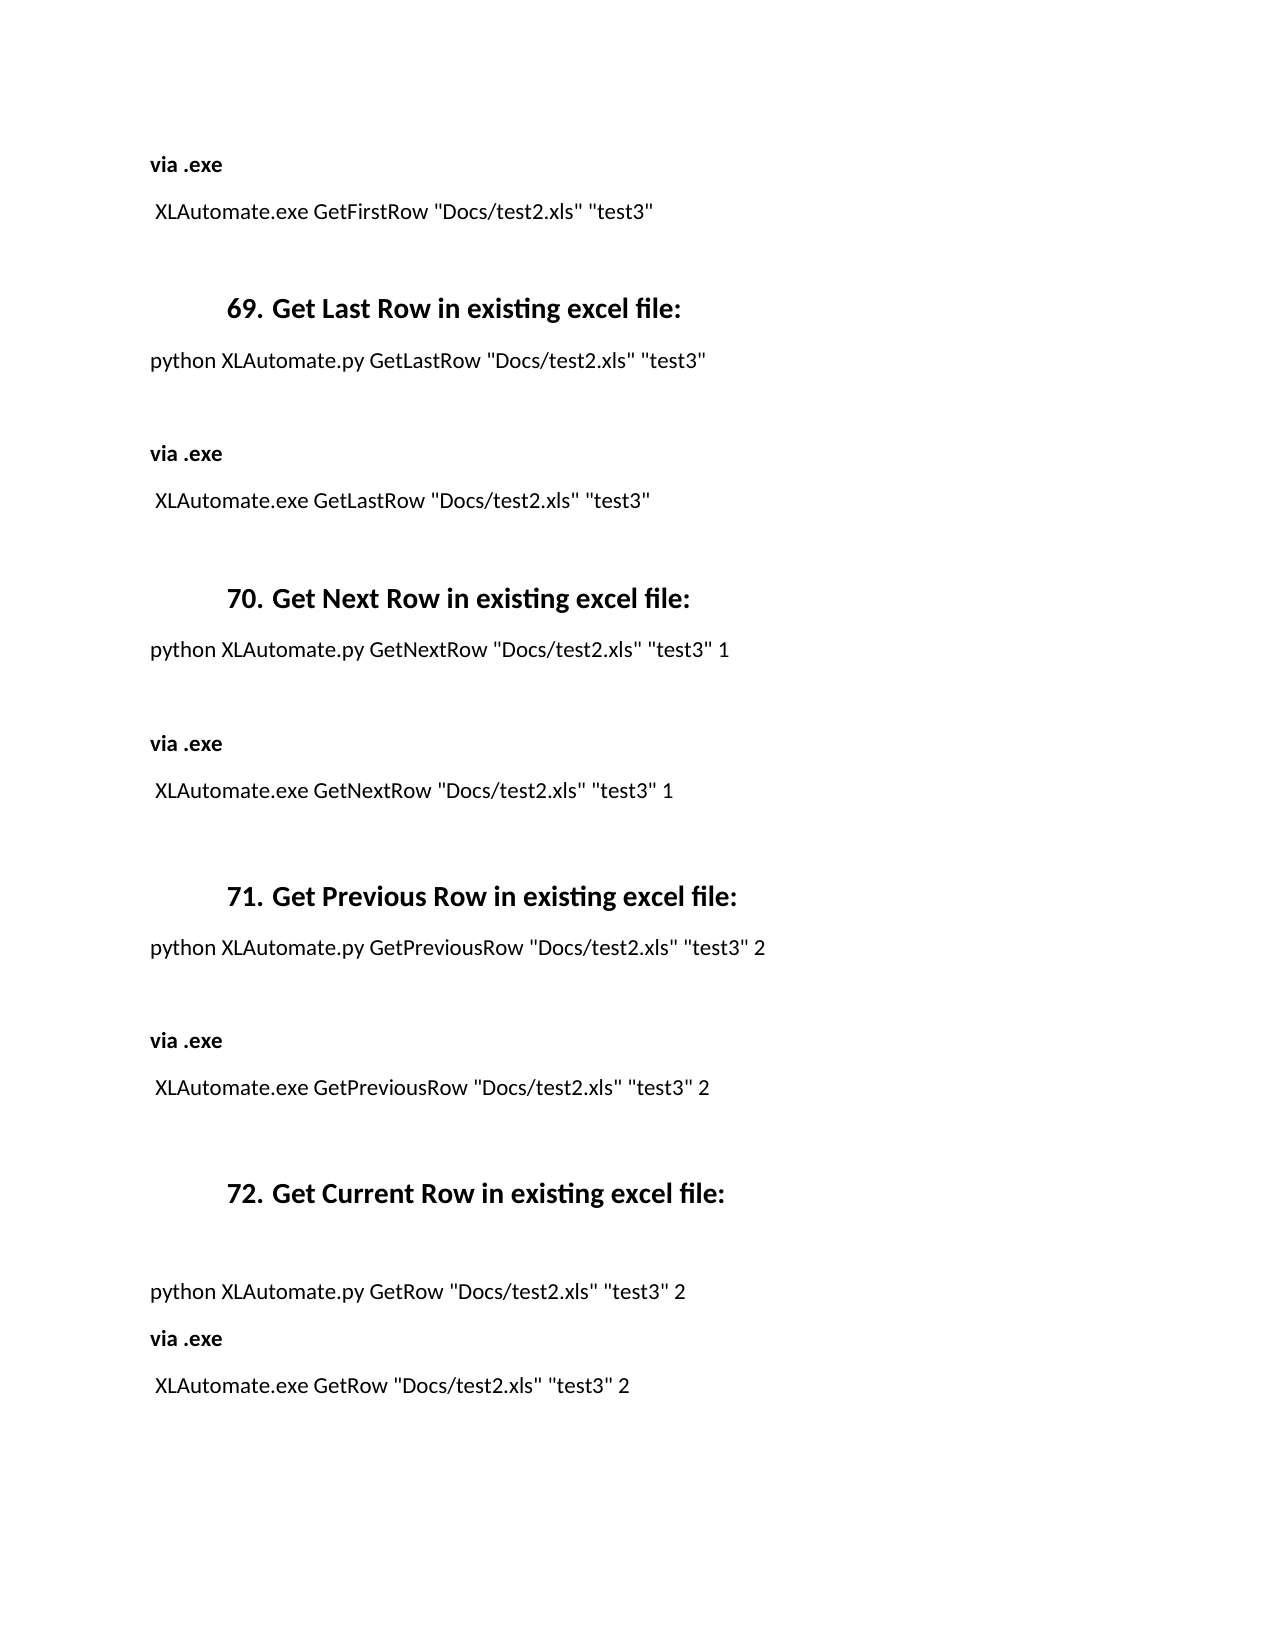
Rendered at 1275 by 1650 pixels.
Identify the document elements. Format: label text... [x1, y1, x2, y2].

list Get Current Row in existing excel file: [227, 1176, 1125, 1211]
list Get Previous Row in existing excel file: [227, 878, 1125, 913]
text python XLAutomate.py GetLastRow "Docs/test2.xls" "test3" [150, 346, 1125, 374]
text via .exe [150, 439, 1125, 467]
list Get Last Row in existing excel file: [227, 291, 1125, 326]
text python XLAutomate.py GetPreviousRow "Docs/test2.xls" "test3" 2 [150, 933, 1125, 961]
text XLAutomate.exe GetRow "Docs/test2.xls" "test3" 2 [150, 1371, 1125, 1399]
text XLAutomate.exe GetNextRow "Docs/test2.xls" "test3" 1 [150, 776, 1125, 804]
text XLAutomate.exe GetLastRow "Docs/test2.xls" "test3" [150, 486, 1125, 514]
text XLAutomate.exe GetPreviousRow "Docs/test2.xls" "test3" 2 [150, 1073, 1125, 1102]
text via .exe [150, 1324, 1125, 1352]
text python XLAutomate.py GetRow "Docs/test2.xls" "test3" 2 [150, 1277, 1125, 1306]
text via .exe [150, 729, 1125, 757]
text python XLAutomate.py GetNextRow "Docs/test2.xls" "test3" 1 [150, 635, 1125, 663]
list Get Next Row in existing excel file: [227, 580, 1125, 616]
text via .exe [150, 1027, 1125, 1055]
text via .exe [150, 150, 1125, 178]
text XLAutomate.exe GetFirstRow "Docs/test2.xls" "test3" [150, 197, 1125, 225]
